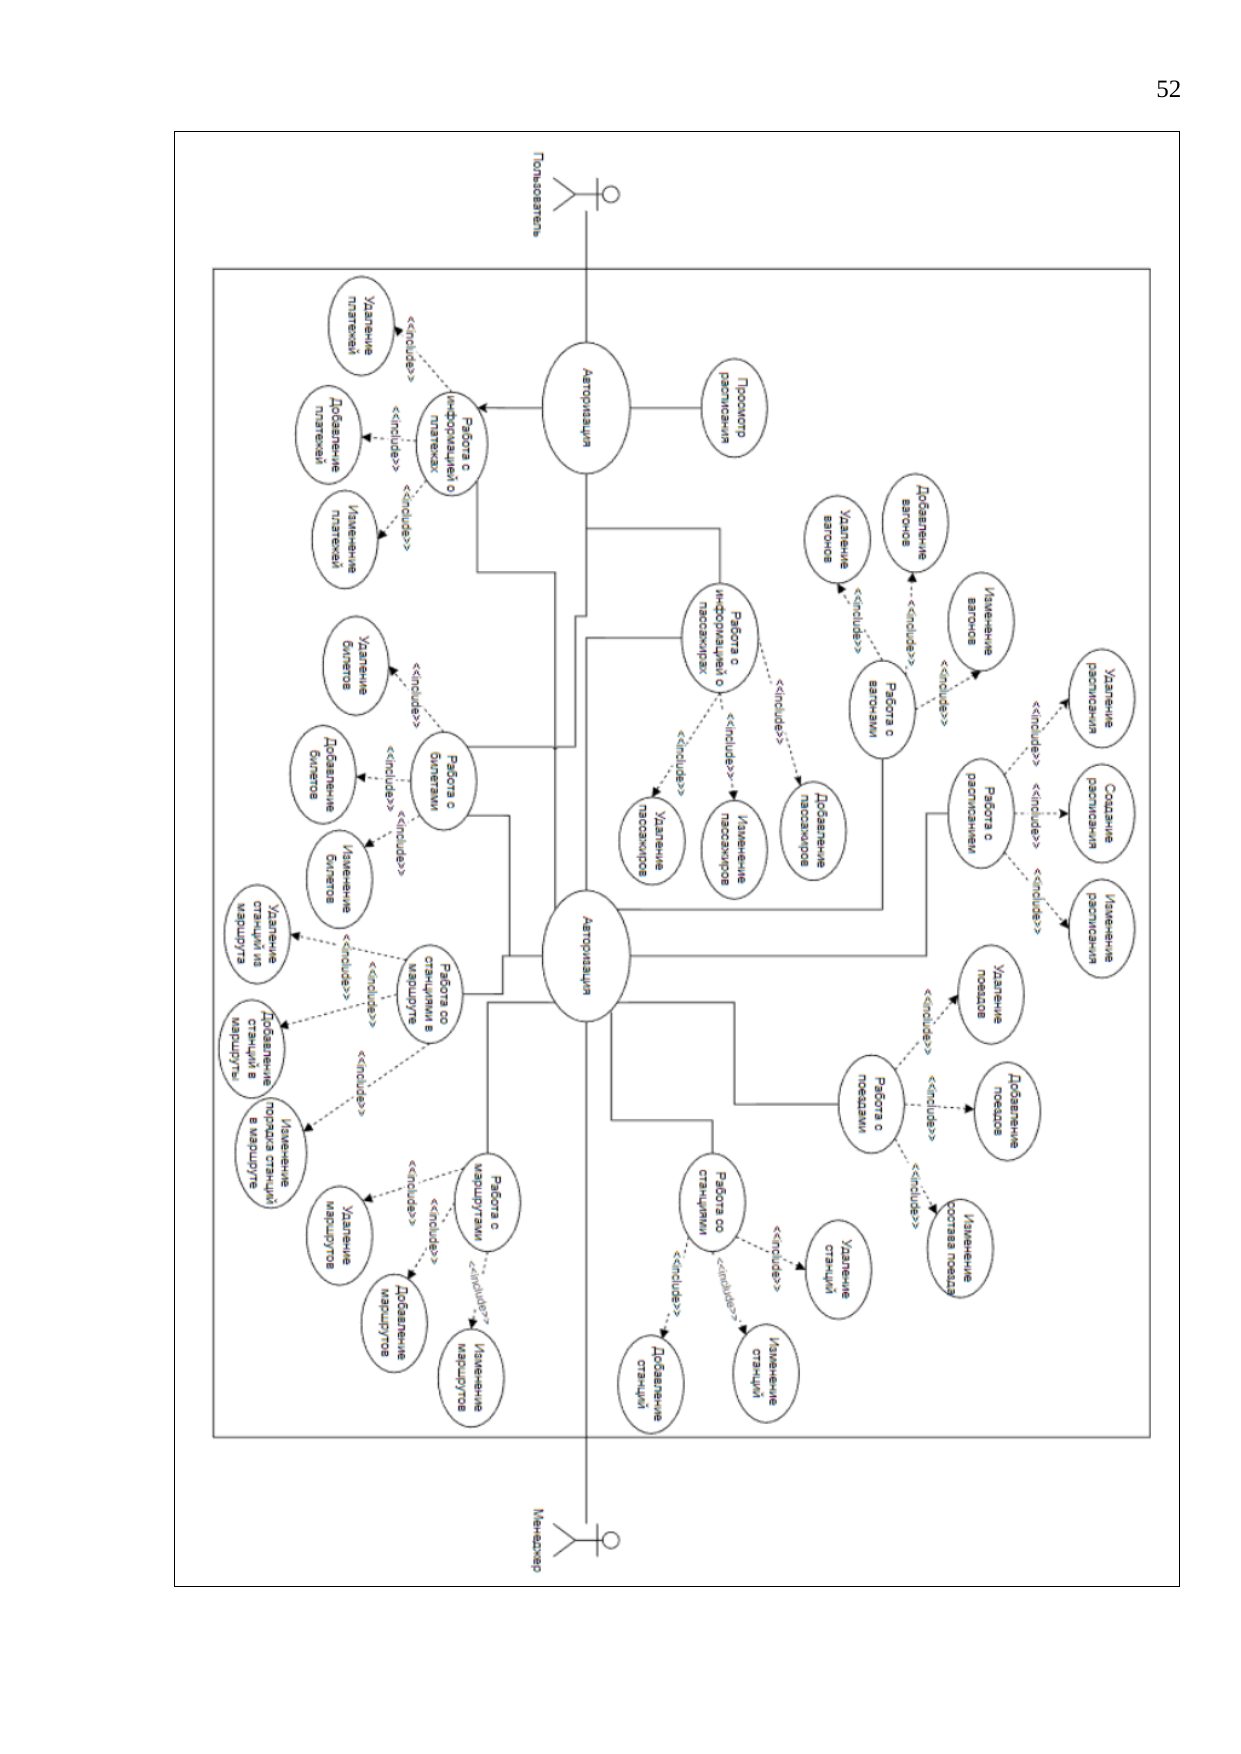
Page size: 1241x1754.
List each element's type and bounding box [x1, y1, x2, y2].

picture [176, 133, 1179, 1585]
